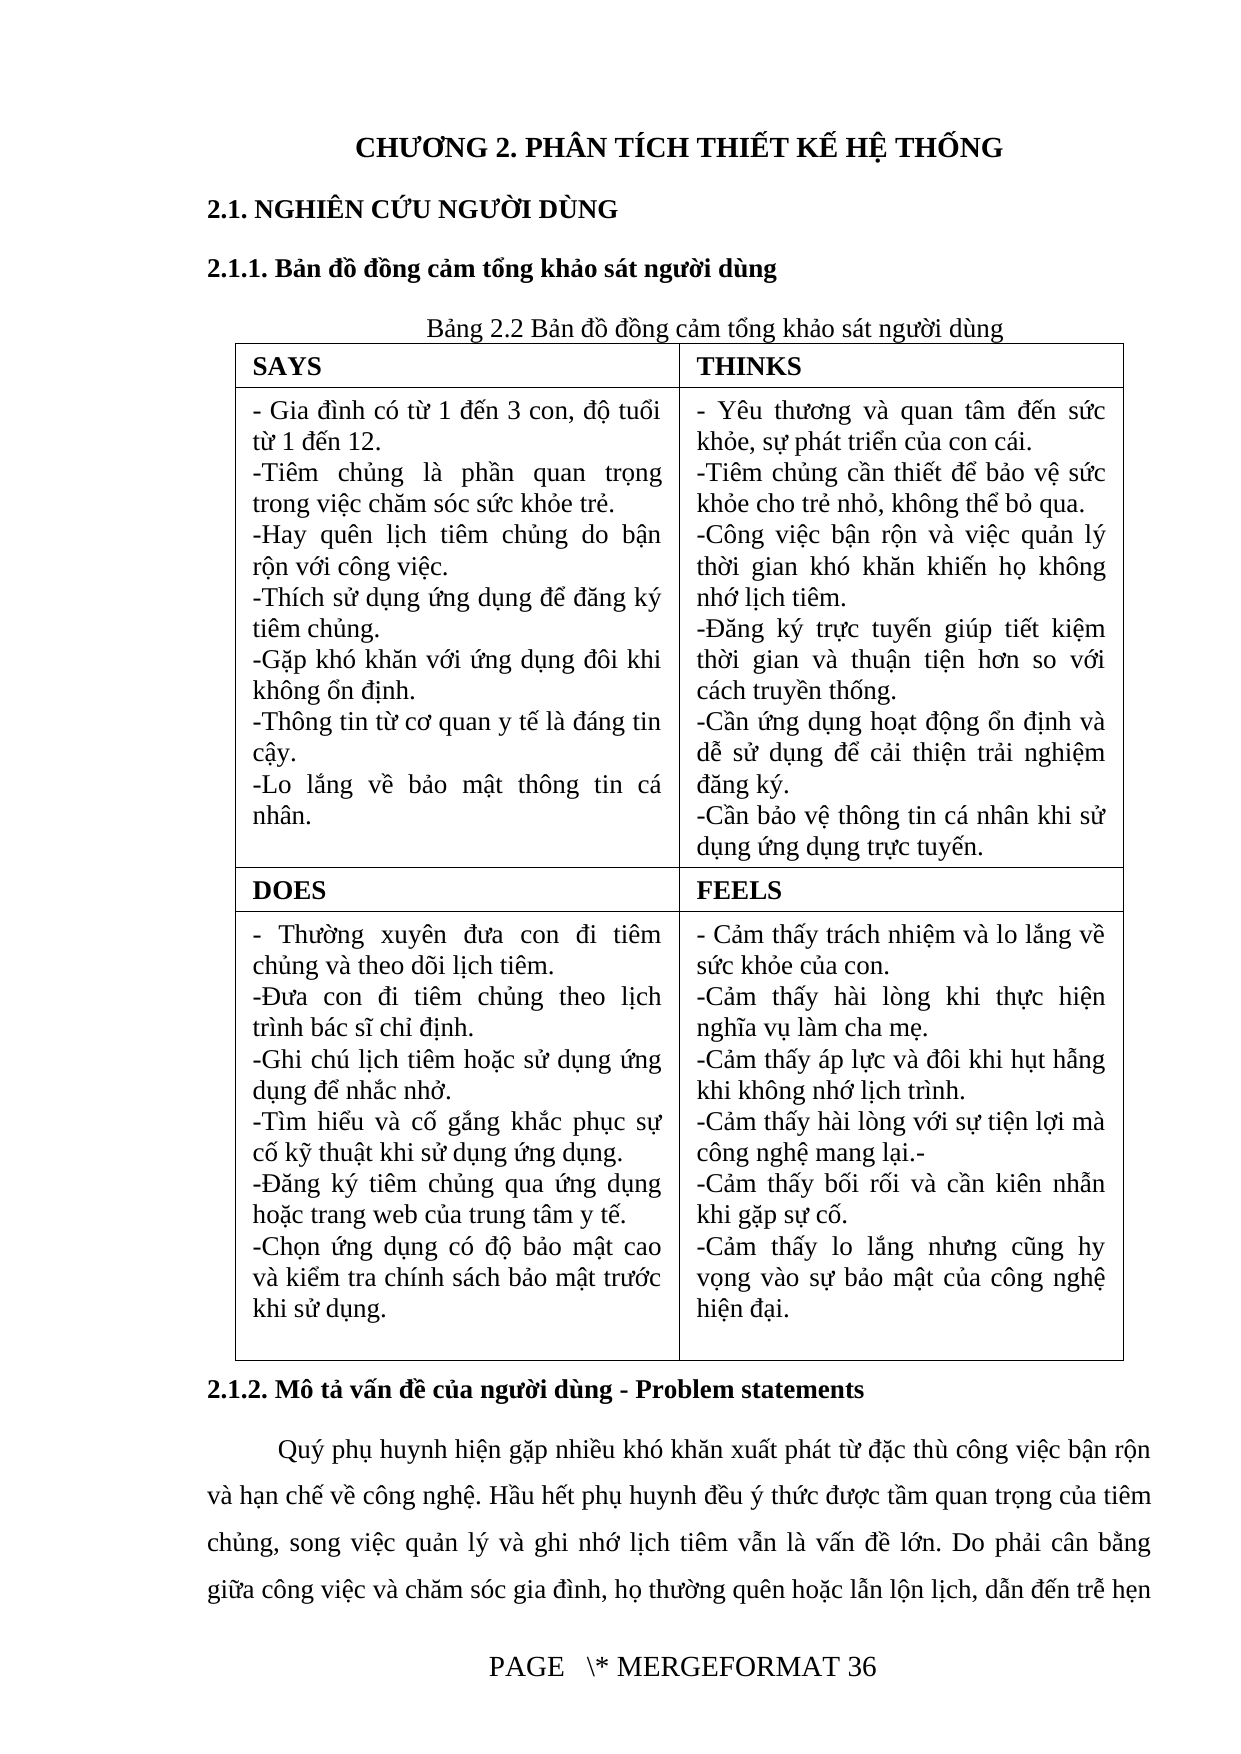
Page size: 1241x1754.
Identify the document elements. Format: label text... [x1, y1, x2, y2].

subtitle PHÂN TÍCH THIẾT KẾ HỆ THỐNG [207, 131, 1152, 164]
subtitle Bản đồ đồng cảm tổng khảo sát người dùng [207, 253, 1152, 284]
table_cell FEELS [680, 868, 1123, 911]
table_cell DOES [236, 868, 679, 911]
table_header SAYS [236, 344, 679, 387]
table_cell - Yêu thương và quan tâm đến sức khỏe, sự phát triển của con cái. -Tiêm chủng cần thiết để bảo vệ sức khỏe cho trẻ nhỏ, không thể bỏ qua. -Công việc bận rộn và việc quản lý thời gian khó khăn khiến họ không nhớ lịch tiêm. -Đăng ký trực tuyến giúp tiết kiệm thời gian và thuận tiện hơn so với cách truyền thống. -Cần ứng dụng hoạt động ổn định và dễ sử dụng để cải thiện trải nghiệm đăng ký. -Cần bảo vệ thông tin cá nhân khi sử dụng ứng dụng trực tuyến. [680, 388, 1123, 867]
table_cell - Cảm thấy trách nhiệm và lo lắng về sức khỏe của con. -Cảm thấy hài lòng khi thực hiện nghĩa vụ làm cha mẹ. -Cảm thấy áp lực và đôi khi hụt hẫng khi không nhớ lịch trình. -Cảm thấy hài lòng với sự tiện lợi mà công nghệ mang lại.- -Cảm thấy bối rối và cần kiên nhẫn khi gặp sự cố. -Cảm thấy lo lắng nhưng cũng hy vọng vào sự bảo mật của công nghệ hiện đại. [680, 912, 1123, 1360]
table_cell - Gia đình có từ 1 đến 3 con, độ tuổi từ 1 đến 12. -Tiêm chủng là phần quan trọng trong việc chăm sóc sức khỏe trẻ. -Hay quên lịch tiêm chủng do bận rộn với công việc. -Thích sử dụng ứng dụng để đăng ký tiêm chủng. -Gặp khó khăn với ứng dụng đôi khi không ổn định. -Thông tin từ cơ quan y tế là đáng tin cậy. -Lo lắng về bảo mật thông tin cá nhân. [236, 388, 679, 867]
subtitle Mô tả vấn đề của người dùng - Problem statements [207, 1374, 1152, 1405]
table_header THINKS [680, 344, 1123, 387]
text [207, 1433, 1152, 1604]
table_cell - Thường xuyên đưa con đi tiêm chủng và theo dõi lịch tiêm. -Đưa con đi tiêm chủng theo lịch trình bác sĩ chỉ định. -Ghi chú lịch tiêm hoặc sử dụng ứng dụng để nhắc nhở. -Tìm hiểu và cố gắng khắc phục sự cố kỹ thuật khi sử dụng ứng dụng. -Đăng ký tiêm chủng qua ứng dụng hoặc trang web của trung tâm y tế. -Chọn ứng dụng có độ bảo mật cao và kiểm tra chính sách bảo mật trước khi sử dụng. [236, 912, 679, 1360]
subtitle NGHIÊN CỨU NGƯỜI DÙNG [207, 193, 1152, 224]
